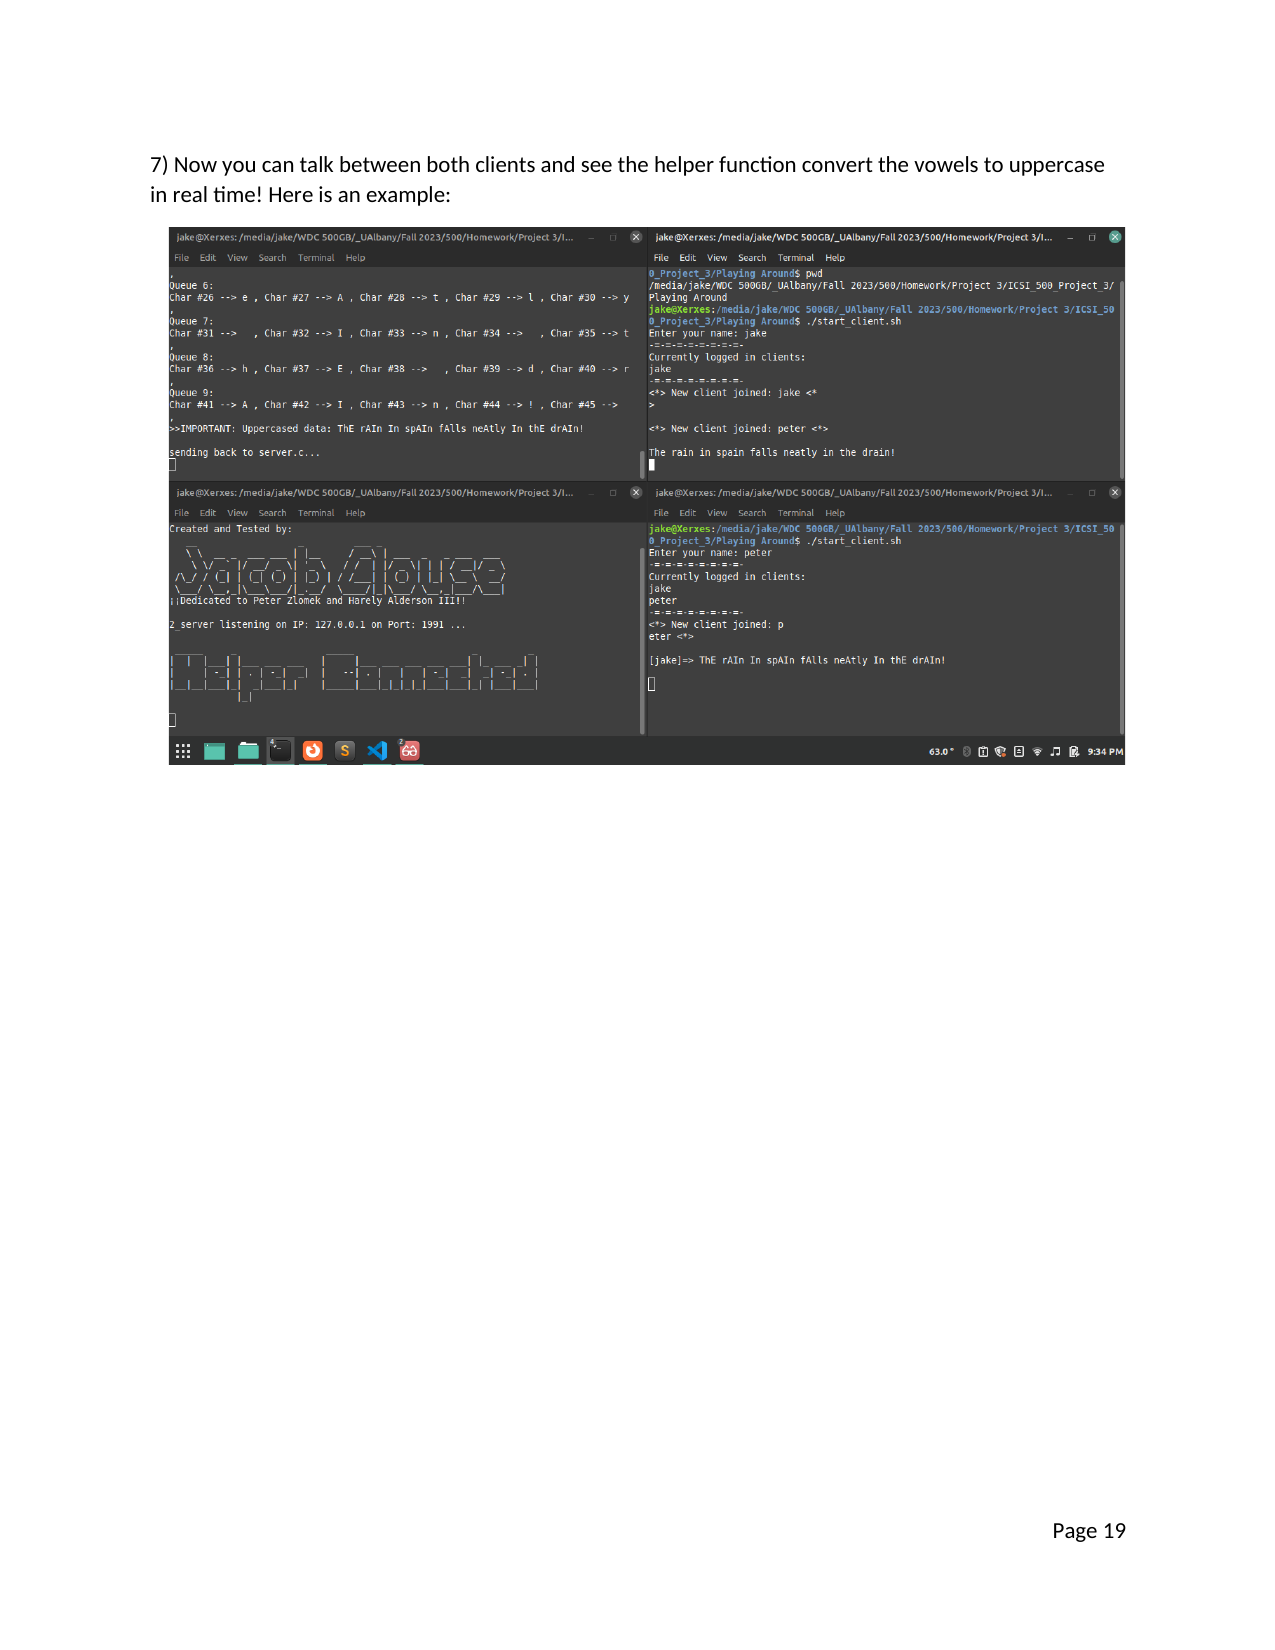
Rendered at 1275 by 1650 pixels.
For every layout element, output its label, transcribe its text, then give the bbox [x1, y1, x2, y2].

text 7) Now you can talk between both clients and see the helper function convert the vowels to uppercase in real time! Here is an example: [150, 150, 1125, 208]
